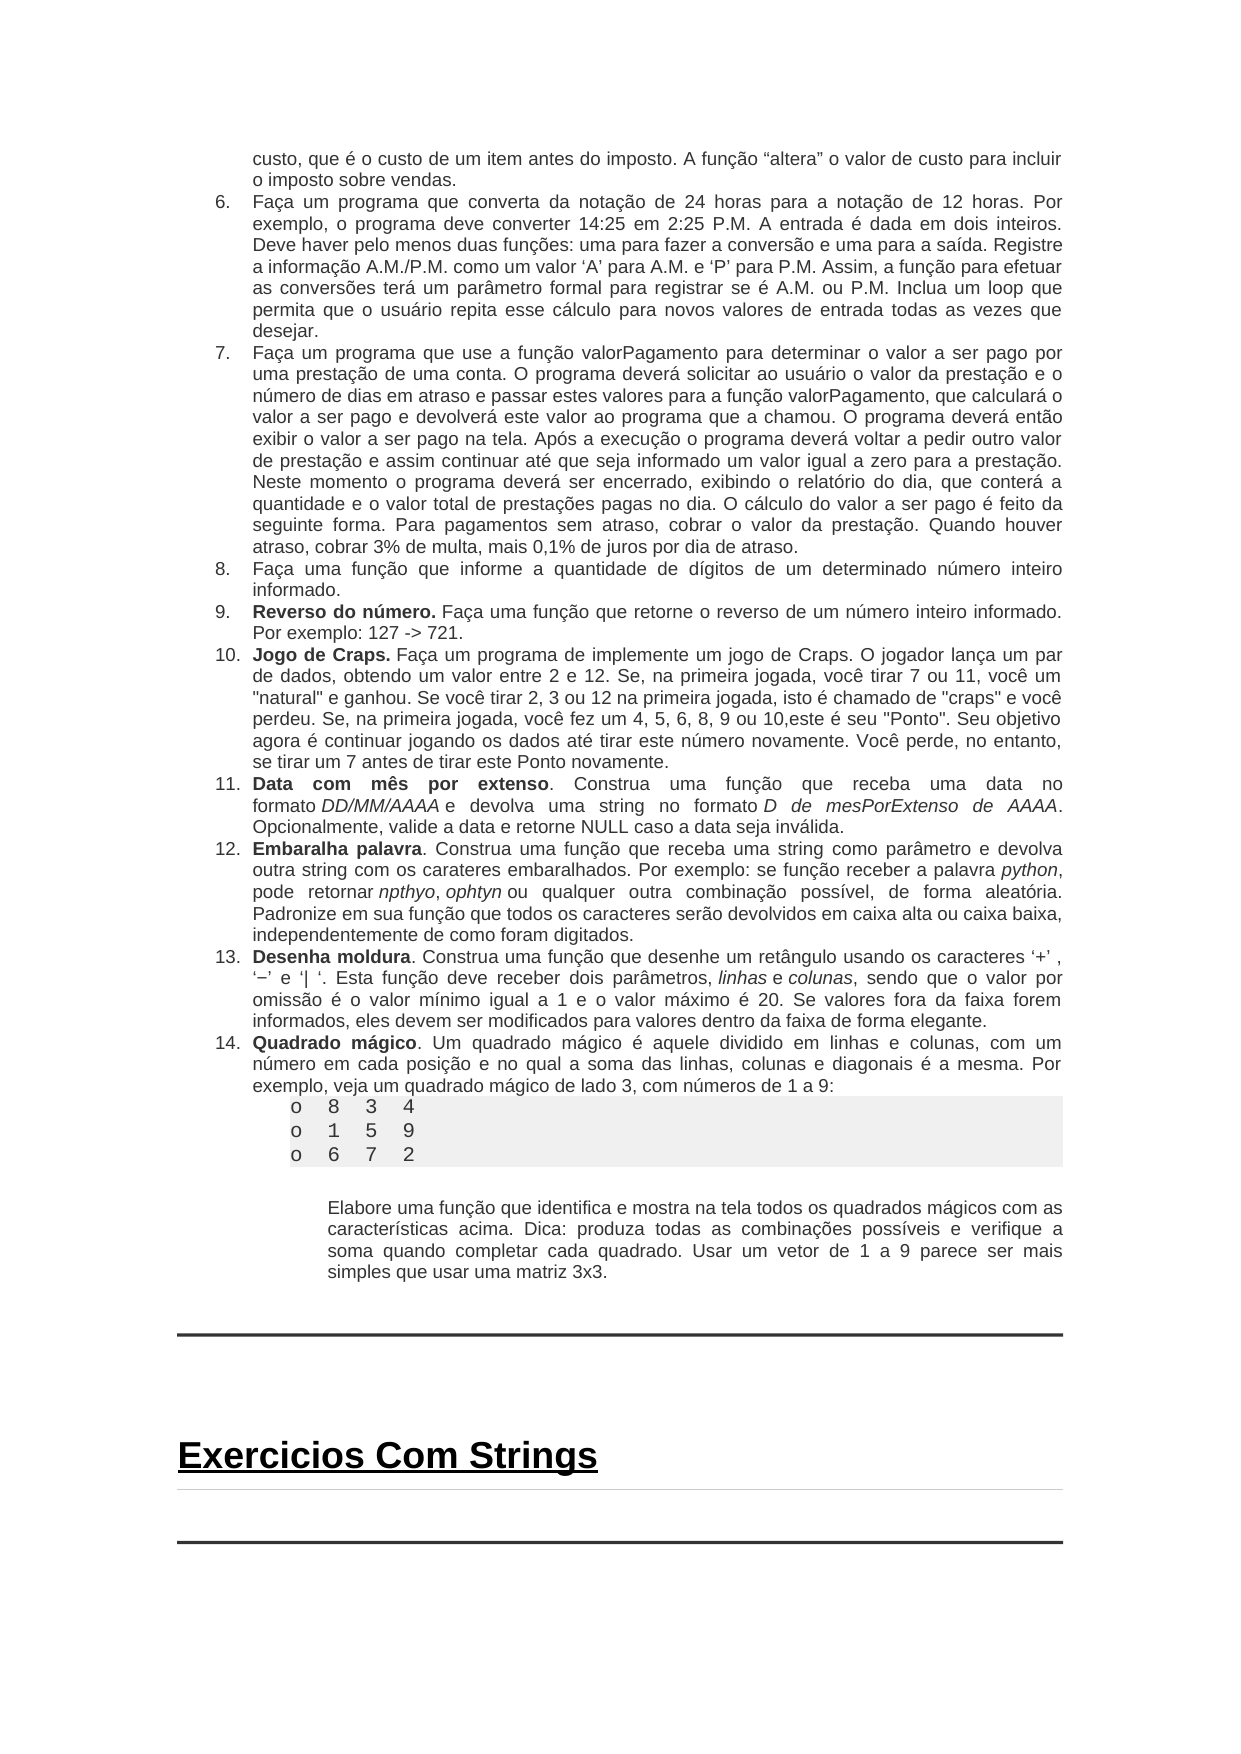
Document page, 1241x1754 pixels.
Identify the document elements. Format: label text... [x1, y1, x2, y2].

list Faça um programa que converta da notação de 24 horas para a notação de 12 horas. Por exemplo, o programa deve converter 14:25 em 2:25 P.M. A entrada é dada em dois inteiros. Deve haver pelo menos duas funções: uma para fazer a conversão e uma para a saída. Registre a informação A.M./P.M. como um valor ‘A’ para A.M. e ‘P’ para P.M. Assim, a função para efetuar as conversões terá um parâmetro formal para registrar se é A.M. ou P.M. Inclua um loop que permita que o usuário repita esse cálculo para novos valores de entrada todas as vezes que desejar. [215, 191, 1063, 342]
list 8 3 4 [290, 1096, 1063, 1120]
list Faça uma função que informe a quantidade de dígitos de um determinado número inteiro informado. [215, 557, 1063, 600]
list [215, 148, 1063, 191]
list 1 5 9 [290, 1120, 1063, 1144]
list 6 7 2 [290, 1144, 1063, 1167]
list Embaralha palavra. Construa uma função que receba uma string como parâmetro e devolva outra string com os carateres embaralhados. Por exemplo: se função receber a palavra python, pode retornar npthyo, ophtyn ou qualquer outra combinação possível, de forma aleatória. Padronize em sua função que todos os caracteres serão devolvidos em caixa alta ou caixa baixa, independentemente de como foram digitados. [215, 838, 1063, 945]
list Faça um programa que use a função valorPagamento para determinar o valor a ser pago por uma prestação de uma conta. O programa deverá solicitar ao usuário o valor da prestação e o número de dias em atraso e passar estes valores para a função valorPagamento, que calculará o valor a ser pago e devolverá este valor ao programa que a chamou. O programa deverá então exibir o valor a ser pago na tela. Após a execução o programa deverá voltar a pedir outro valor de prestação e assim continuar até que seja informado um valor igual a zero para a prestação. Neste momento o programa deverá ser encerrado, exibindo o relatório do dia, que conterá a quantidade e o valor total de prestações pagas no dia. O cálculo do valor a ser pago é feito da seguinte forma. Para pagamentos sem atraso, cobrar o valor da prestação. Quando houver atraso, cobrar 3% de multa, mais 0,1% de juros por dia de atraso. [215, 342, 1063, 557]
list Quadrado mágico. Um quadrado mágico é aquele dividido em linhas e colunas, com um número em cada posição e no qual a soma das linhas, colunas e diagonais é a mesma. Por exemplo, veja um quadrado mágico de lado 3, com números de 1 a 9: [215, 1032, 1063, 1096]
list Data com mês por extenso. Construa uma função que receba uma data no formato DD/MM/AAAA e devolva uma string no formato D de mesPorExtenso de AAAA. Opcionalmente, valide a data e retorne NULL caso a data seja inválida. [215, 773, 1063, 838]
list Jogo de Craps. Faça um programa de implemente um jogo de Craps. O jogador lança um par de dados, obtendo um valor entre 2 e 12. Se, na primeira jogada, você tirar 7 ou 11, você um "natural" e ganhou. Se você tirar 2, 3 ou 12 na primeira jogada, isto é chamado de "craps" e você perdeu. Se, na primeira jogada, você fez um 4, 5, 6, 8, 9 ou 10,este é seu "Ponto". Seu objetivo agora é continuar jogando os dados até tirar este número novamente. Você perde, no entanto, se tirar um 7 antes de tirar este Ponto novamente. [215, 643, 1063, 773]
list Reverso do número. Faça uma função que retorne o reverso de um número inteiro informado. Por exemplo: 127 -> 721. [215, 600, 1063, 643]
text Exercicios Com Strings [177, 1433, 1063, 1489]
list Desenha moldura. Construa uma função que desenhe um retângulo usando os caracteres ‘+’ , ‘−’ e ‘| ‘. Esta função deve receber dois parâmetros, linhas e colunas, sendo que o valor por omissão é o valor mínimo igual a 1 e o valor máximo é 20. Se valores fora da faixa forem informados, eles devem ser modificados para valores dentro da faixa de forma elegante. [215, 945, 1063, 1032]
text Elabore uma função que identifica e mostra na tela todos os quadrados mágicos com as características acima. Dica: produza todas as combinações possíveis e verifique a soma quando completar cada quadrado. Usar um vetor de 1 a 9 parece ser mais simples que usar uma matriz 3x3. [327, 1196, 1063, 1283]
